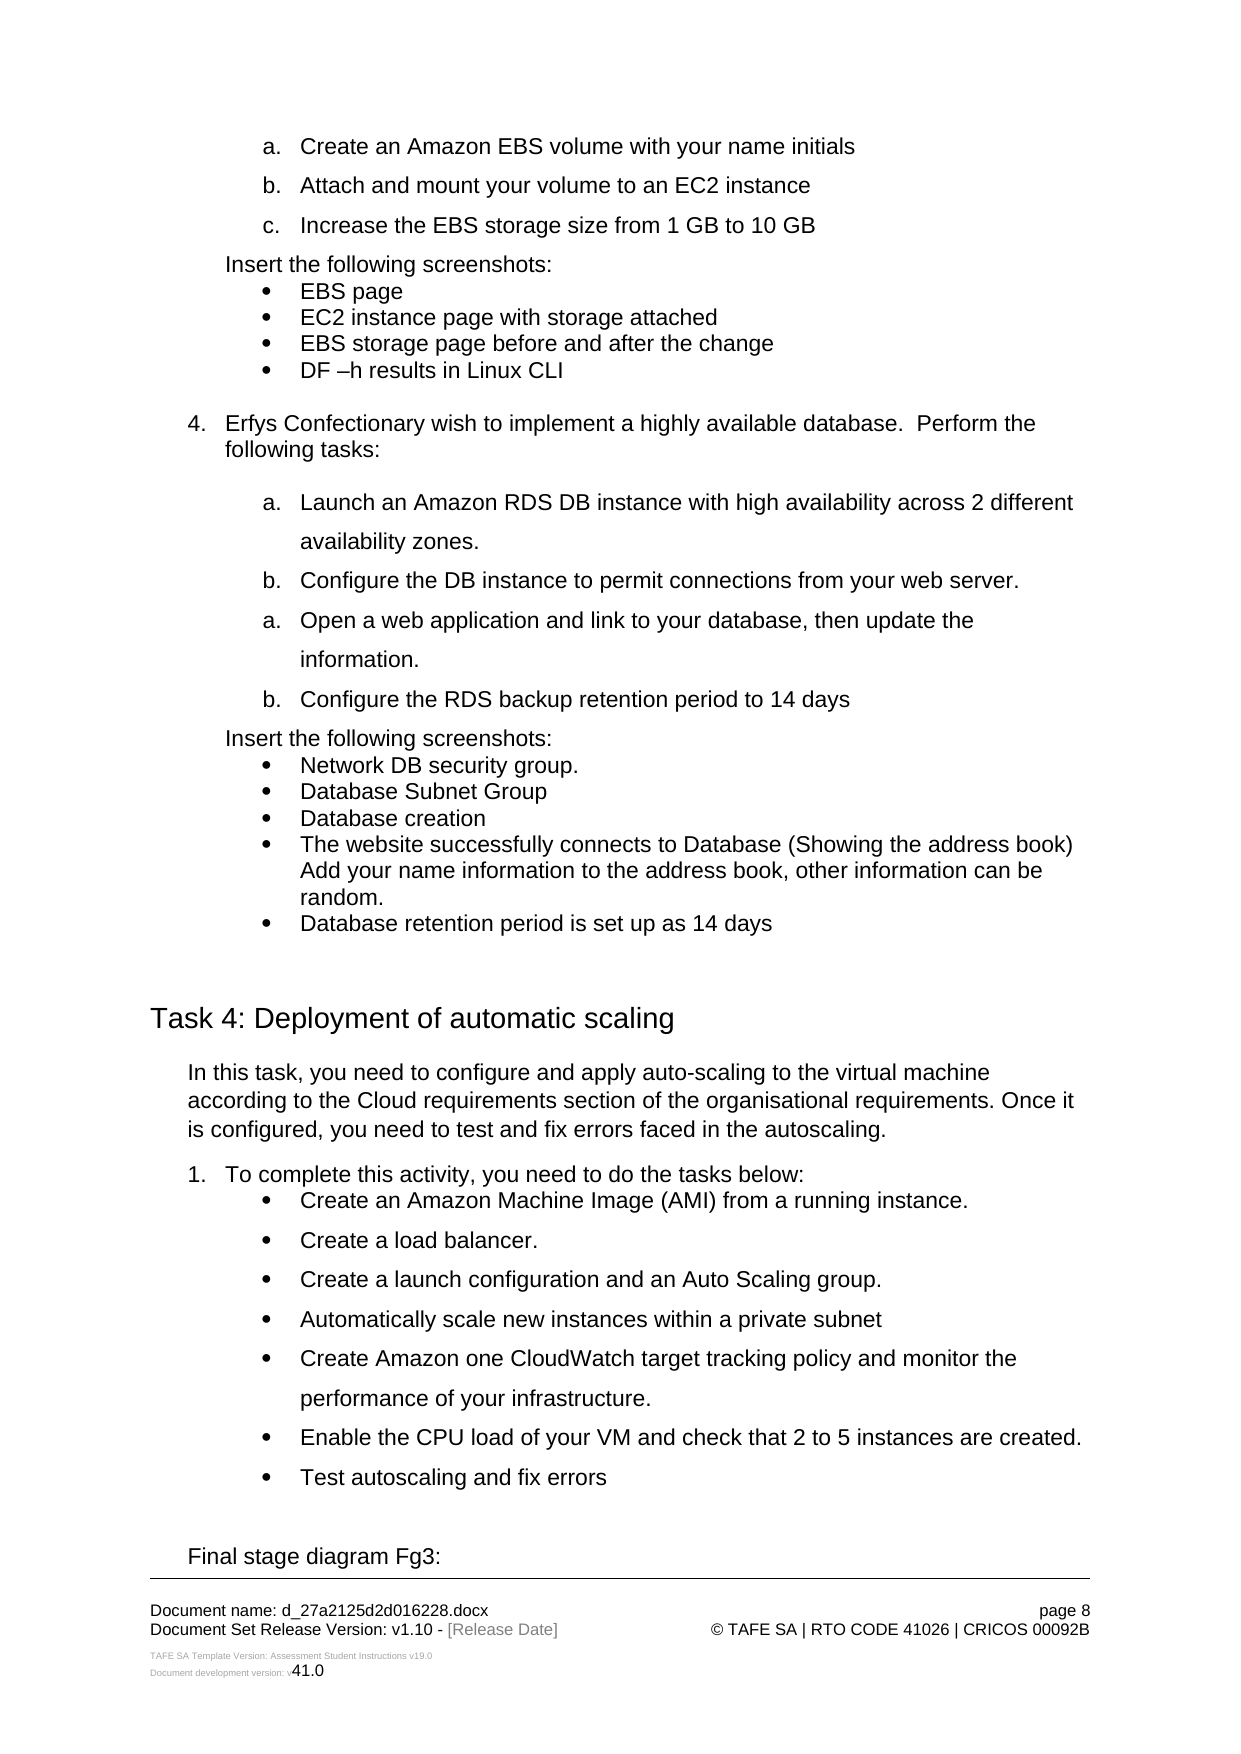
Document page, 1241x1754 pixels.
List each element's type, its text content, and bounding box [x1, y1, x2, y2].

list Enable the CPU load of your VM and check that 2 to 5 instances are created. [262, 1424, 1090, 1451]
text Insert the following screenshots: [225, 725, 1090, 752]
list Create Amazon one CloudWatch target tracking policy and monitor the performance of your infrastructure. [262, 1345, 1090, 1411]
list Database creation [262, 804, 1090, 831]
text Final stage diagram Fg3: [187, 1543, 1090, 1569]
list Network DB security group. [262, 752, 1090, 778]
list Attach and mount your volume to an EC2 instance [262, 172, 1090, 199]
list Increase the EBS storage size from 1 GB to 10 GB [262, 212, 1090, 238]
text In this task, you need to configure and apply auto-scaling to the virtual machine according to the Cloud requirements section of the organisational requirements. Once it is configured, you need to test and fix errors faced in the autoscaling. [187, 1059, 1090, 1142]
list EC2 instance page with storage attached [262, 304, 1090, 330]
list Database Subnet Group [262, 778, 1090, 804]
list EBS storage page before and after the change [262, 330, 1090, 357]
list Create a launch configuration and an Auto Scaling group. [262, 1266, 1090, 1293]
list Open a web application and link to your database, then update the information. [262, 607, 1090, 673]
subtitle Task 4: Deployment of automatic scaling [150, 1001, 1090, 1035]
list Automatically scale new instances within a private subnet [262, 1306, 1090, 1332]
list Configure the RDS backup retention period to 14 days [262, 686, 1090, 712]
list EBS page [262, 278, 1090, 304]
text Insert the following screenshots: [225, 251, 1090, 278]
list DF –h results in Linux CLI [262, 357, 1090, 383]
list Erfys Confectionary wish to implement a highly available database. Perform the following tasks: [187, 409, 1090, 462]
list To complete this activity, you need to do the tasks below: [187, 1161, 1090, 1187]
list Create an Amazon Machine Image (AMI) from a running instance. [262, 1187, 1090, 1214]
list Create a load balancer. [262, 1227, 1090, 1253]
list The website successfully connects to Database (Showing the address book) Add your name information to the address book, other information can be random. [262, 831, 1090, 910]
list Configure the DB instance to permit connections from your web server. [262, 567, 1090, 594]
list Test autoscaling and fix errors [262, 1464, 1090, 1490]
list Create an Amazon EBS volume with your name initials [262, 133, 1090, 159]
list Database retention period is set up as 14 days [262, 910, 1090, 936]
list Launch an Amazon RDS DB instance with high availability across 2 different availability zones. [262, 488, 1090, 554]
